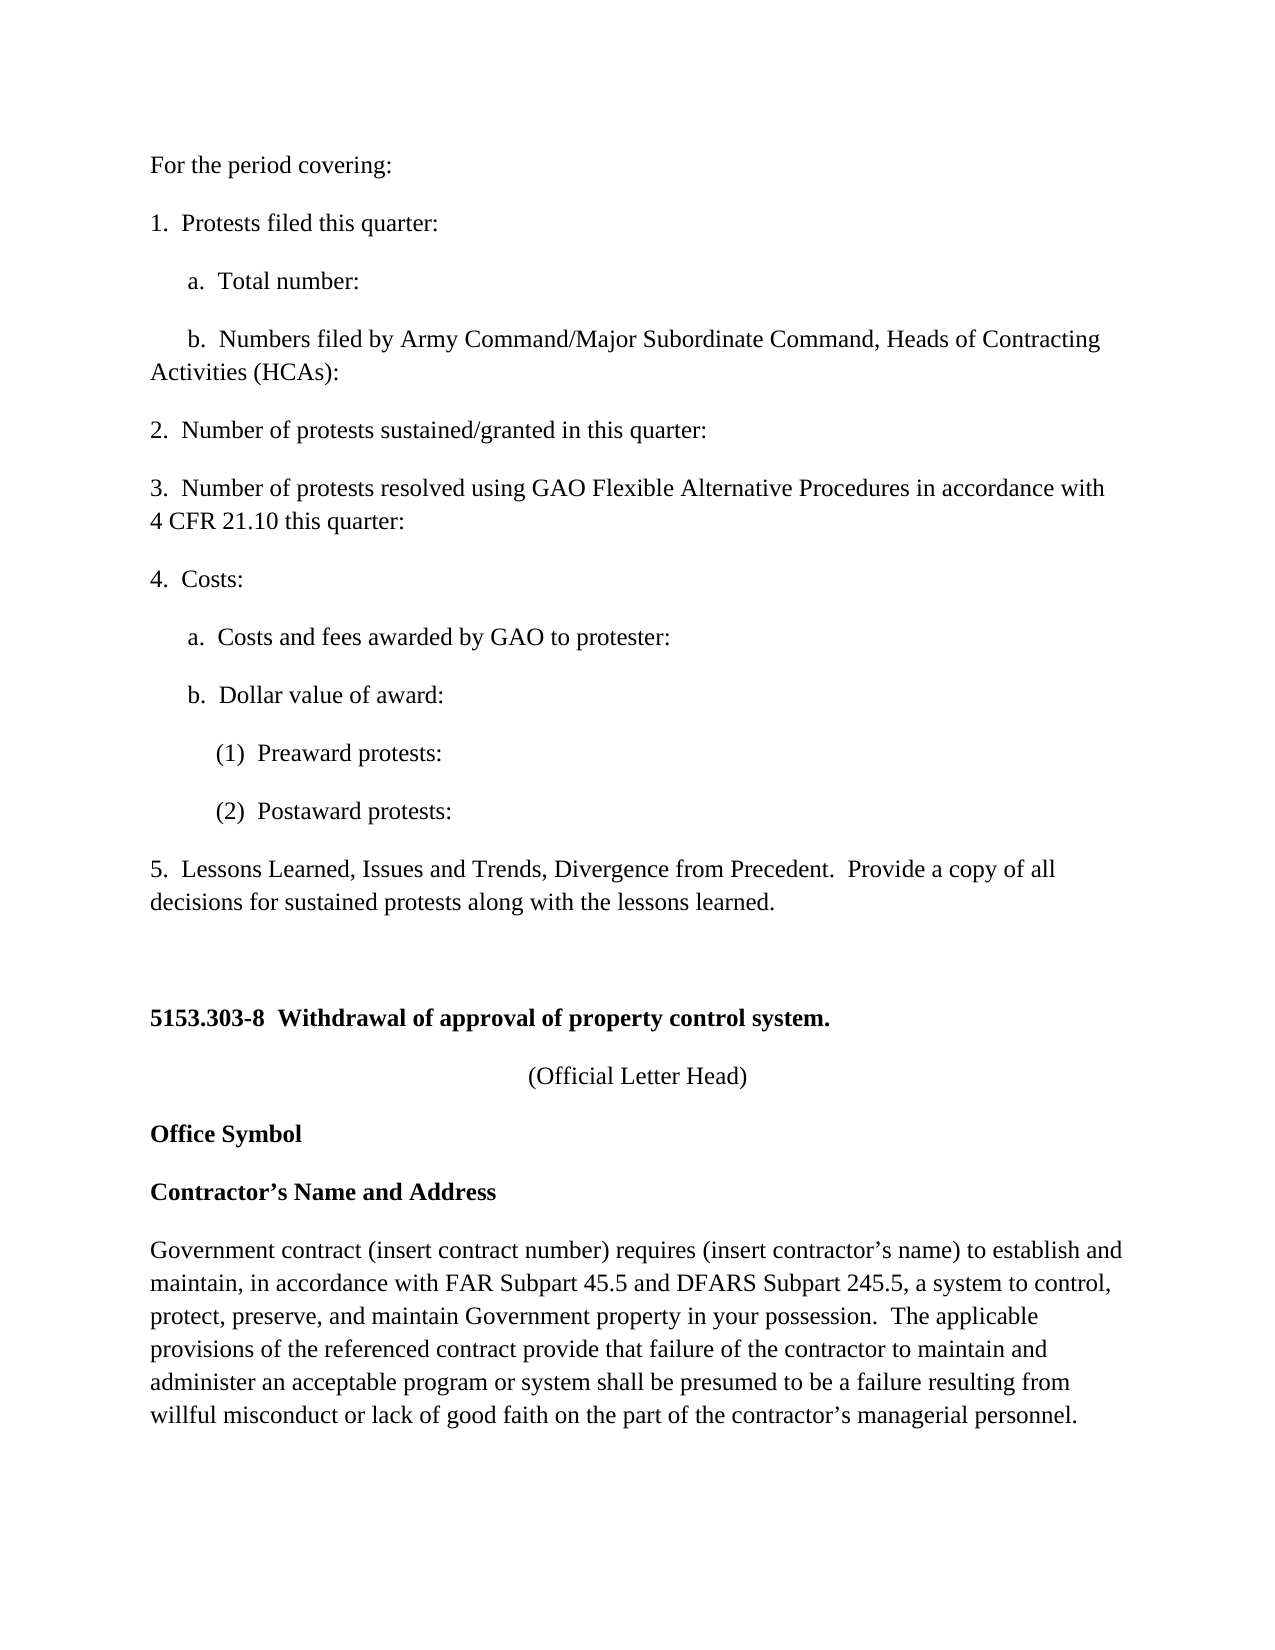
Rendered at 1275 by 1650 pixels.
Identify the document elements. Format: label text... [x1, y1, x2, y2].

text (1) Preaward protests: [150, 738, 1125, 767]
text (2) Postaward protests: [150, 796, 1125, 825]
subtitle 5153.303-8 Withdrawal of approval of property control system. [150, 1003, 1125, 1032]
text Contractor’s Name and Address [150, 1177, 1125, 1206]
text Office Symbol [150, 1119, 1125, 1148]
text 5. Lessons Learned, Issues and Trends, Divergence from Precedent. Provide a copy of all decisions for sustained protests along with the lessons learned. [150, 854, 1125, 916]
text a. Costs and fees awarded by GAO to protester: [150, 622, 1125, 651]
text 2. Number of protests sustained/granted in this quarter: [150, 415, 1125, 444]
text 1. Protests filed this quarter: [150, 208, 1125, 237]
text b. Numbers filed by Army Command/Major Subordinate Command, Heads of Contracting Activities (HCAs): [150, 324, 1125, 386]
text (Official Letter Head) [150, 1061, 1125, 1090]
text 4. Costs: [150, 564, 1125, 593]
text a. Total number: [150, 266, 1125, 295]
text b. Dollar value of award: [150, 680, 1125, 709]
text Government contract (insert contract number) requires (insert contractor’s name) to establish and maintain, in accordance with FAR Subpart 45.5 and DFARS Subpart 245.5, a system to control, protect, preserve, and maintain Government property in your possession. The applicable provisions of the referenced contract provide that failure of the contractor to maintain and administer an acceptable program or system shall be presumed to be a failure resulting from willful misconduct or lack of good faith on the part of the contractor’s managerial personnel. [150, 1235, 1125, 1429]
text For the period covering: [150, 150, 1125, 179]
text 3. Number of protests resolved using GAO Flexible Alternative Procedures in accordance with 4 CFR 21.10 this quarter: [150, 473, 1125, 535]
